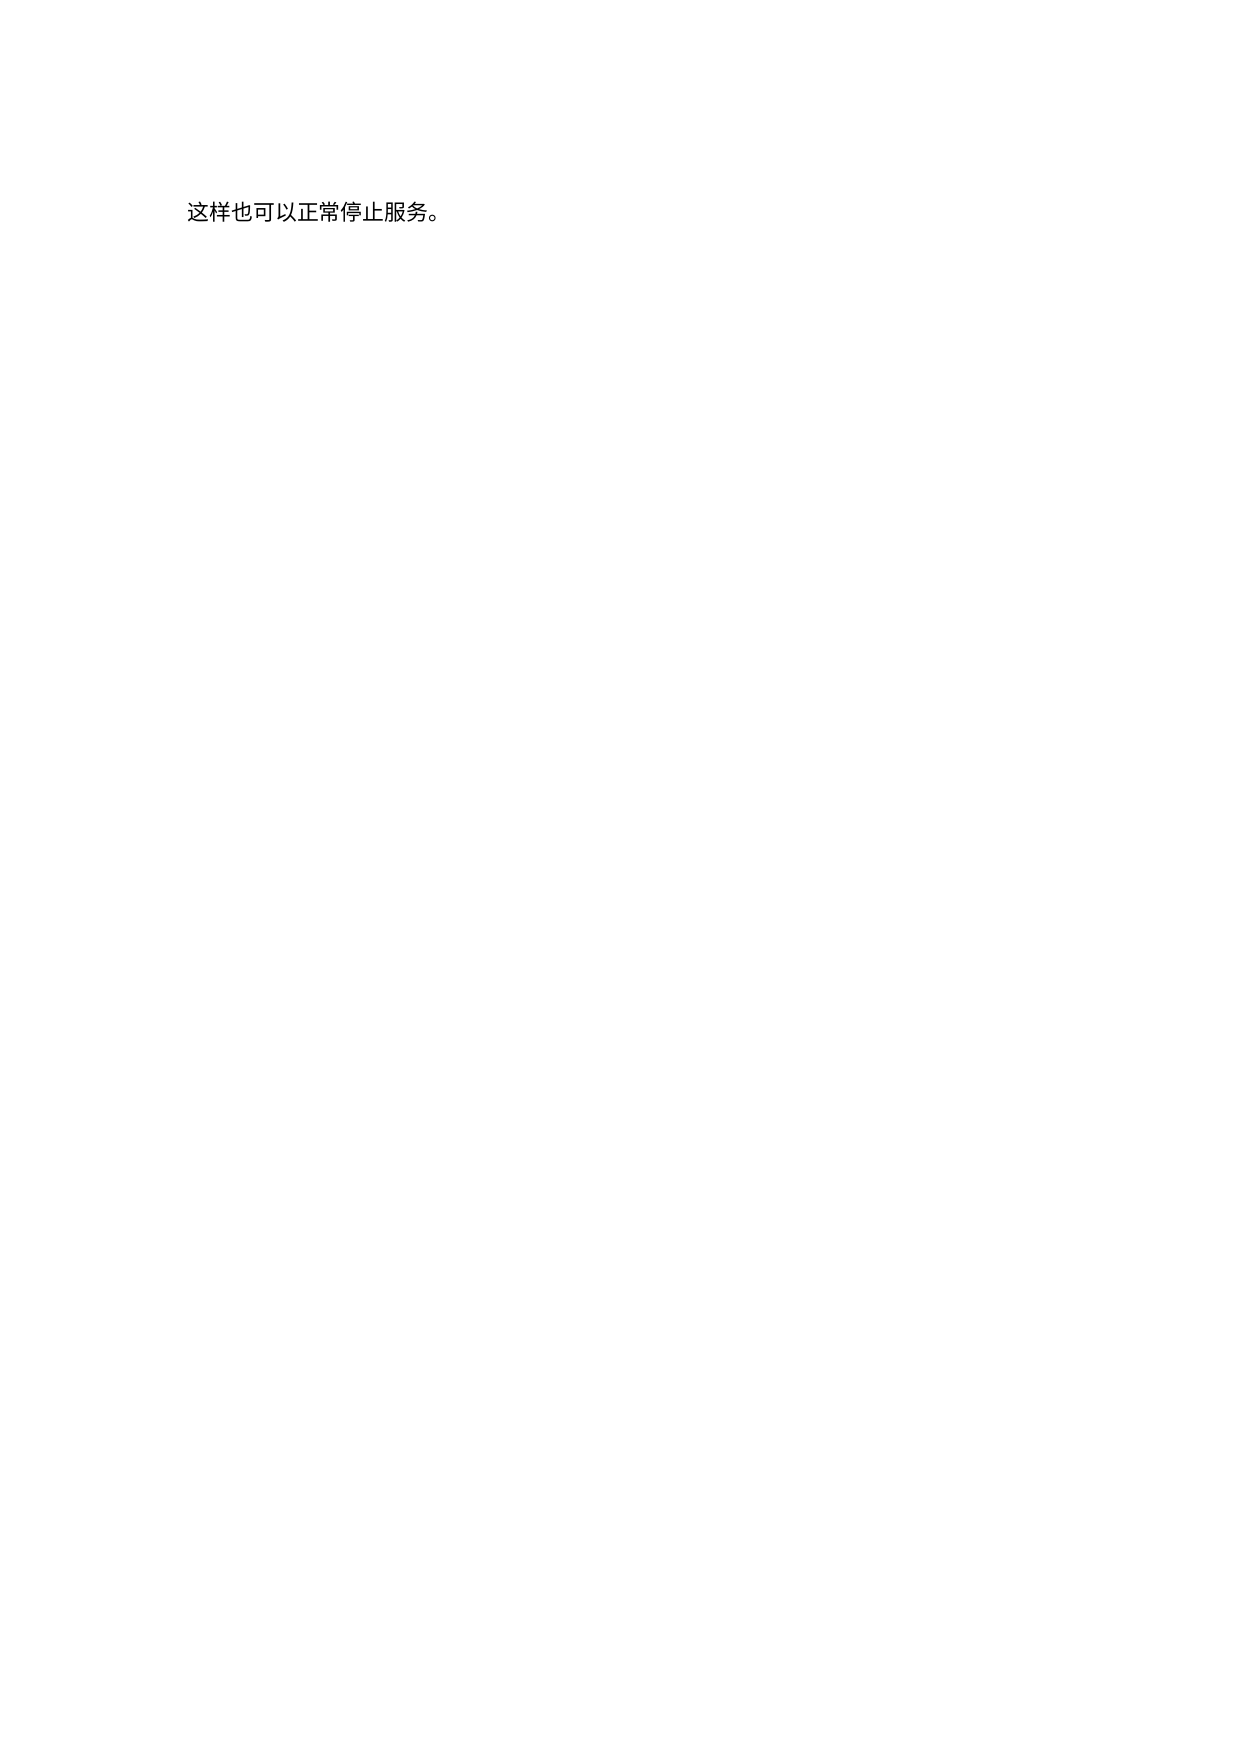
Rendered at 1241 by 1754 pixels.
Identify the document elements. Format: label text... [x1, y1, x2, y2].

text 这样也可以正常停止服务。 [187, 162, 1053, 227]
